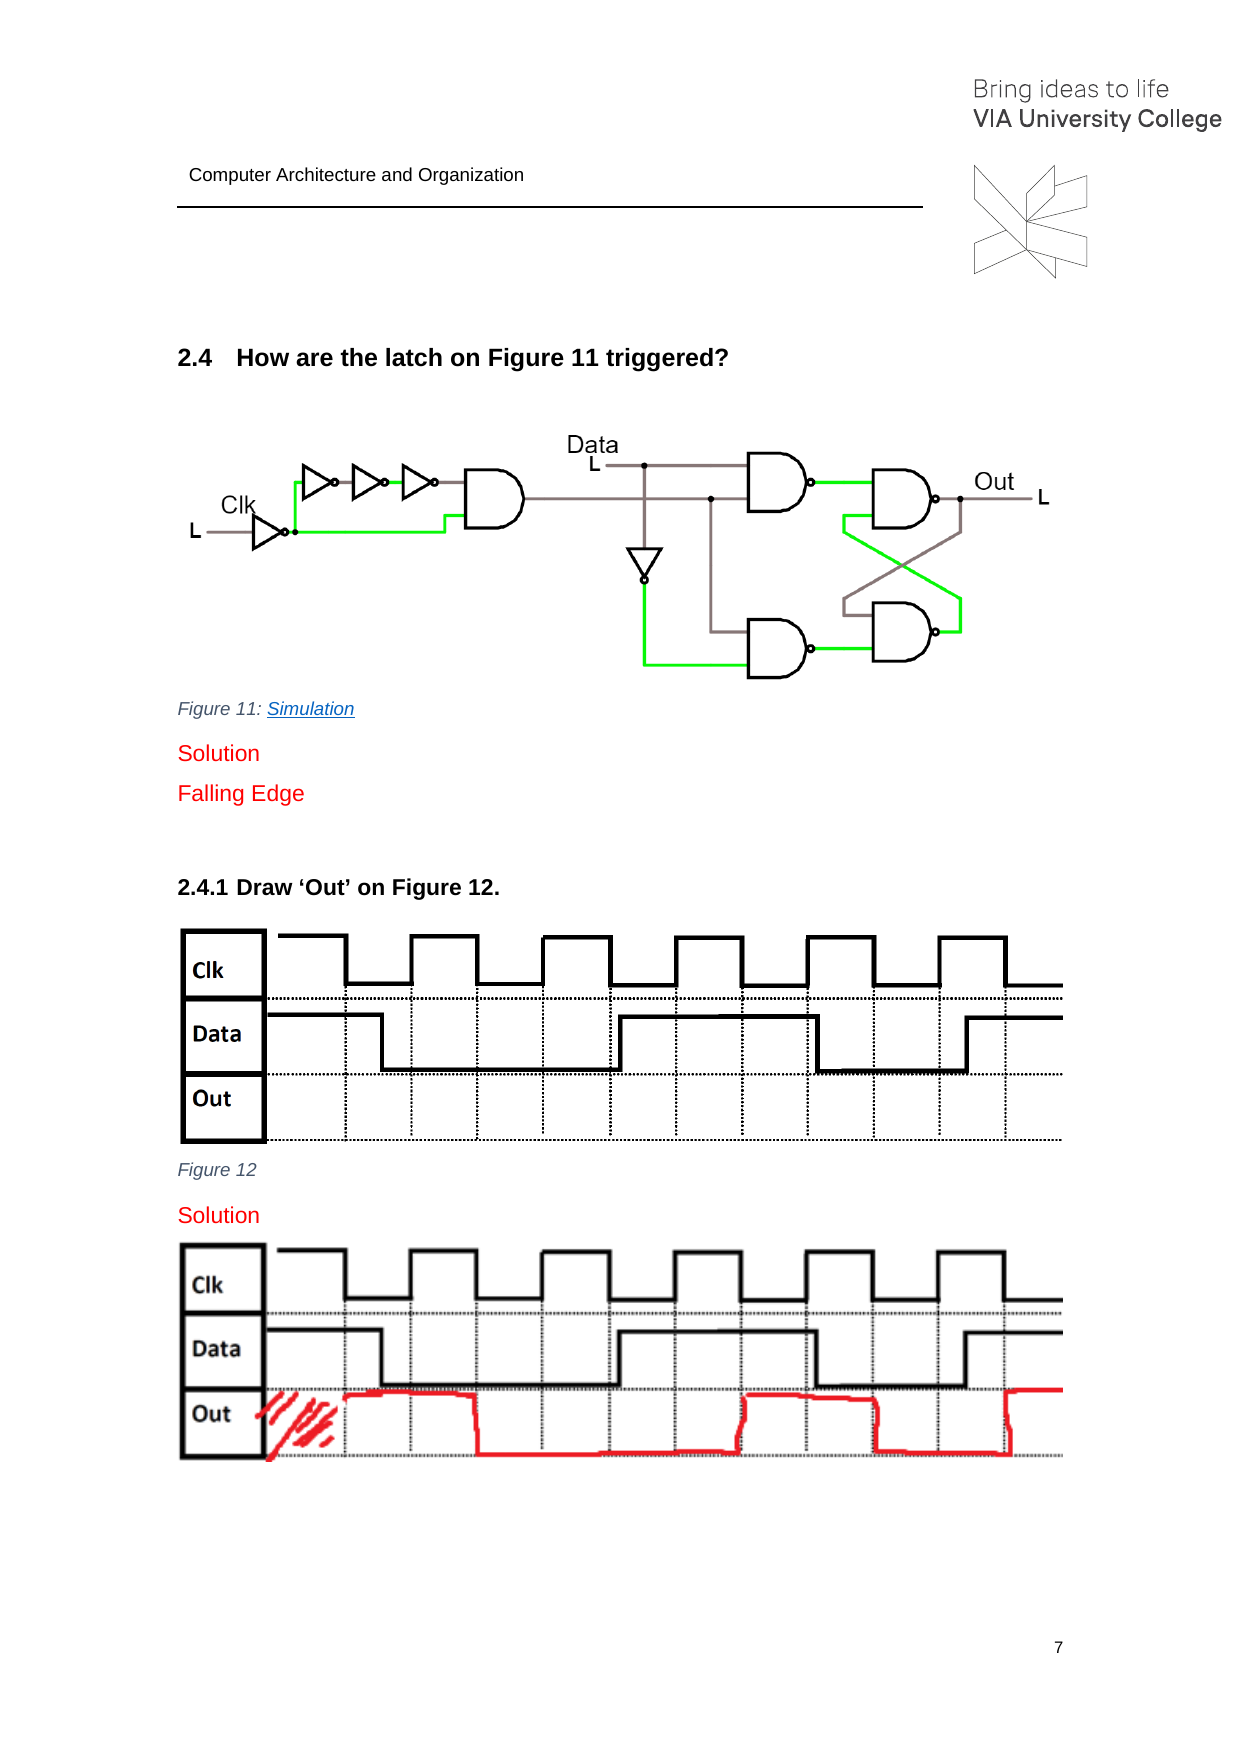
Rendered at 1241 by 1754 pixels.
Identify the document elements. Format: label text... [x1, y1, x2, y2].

text Solution [177, 1202, 1063, 1228]
picture [177, 925, 1063, 1146]
text Falling Edge [177, 780, 1063, 806]
text Solution [177, 740, 1063, 767]
subtitle Draw ‘Out’ on Figure 12. [177, 869, 1063, 901]
picture [177, 396, 1063, 685]
text Figure 11: Simulation [177, 698, 1063, 719]
text Figure 12 [177, 1159, 1063, 1181]
picture [177, 1241, 1063, 1462]
subtitle How are the latch on Figure 11 triggered? [177, 340, 1063, 371]
